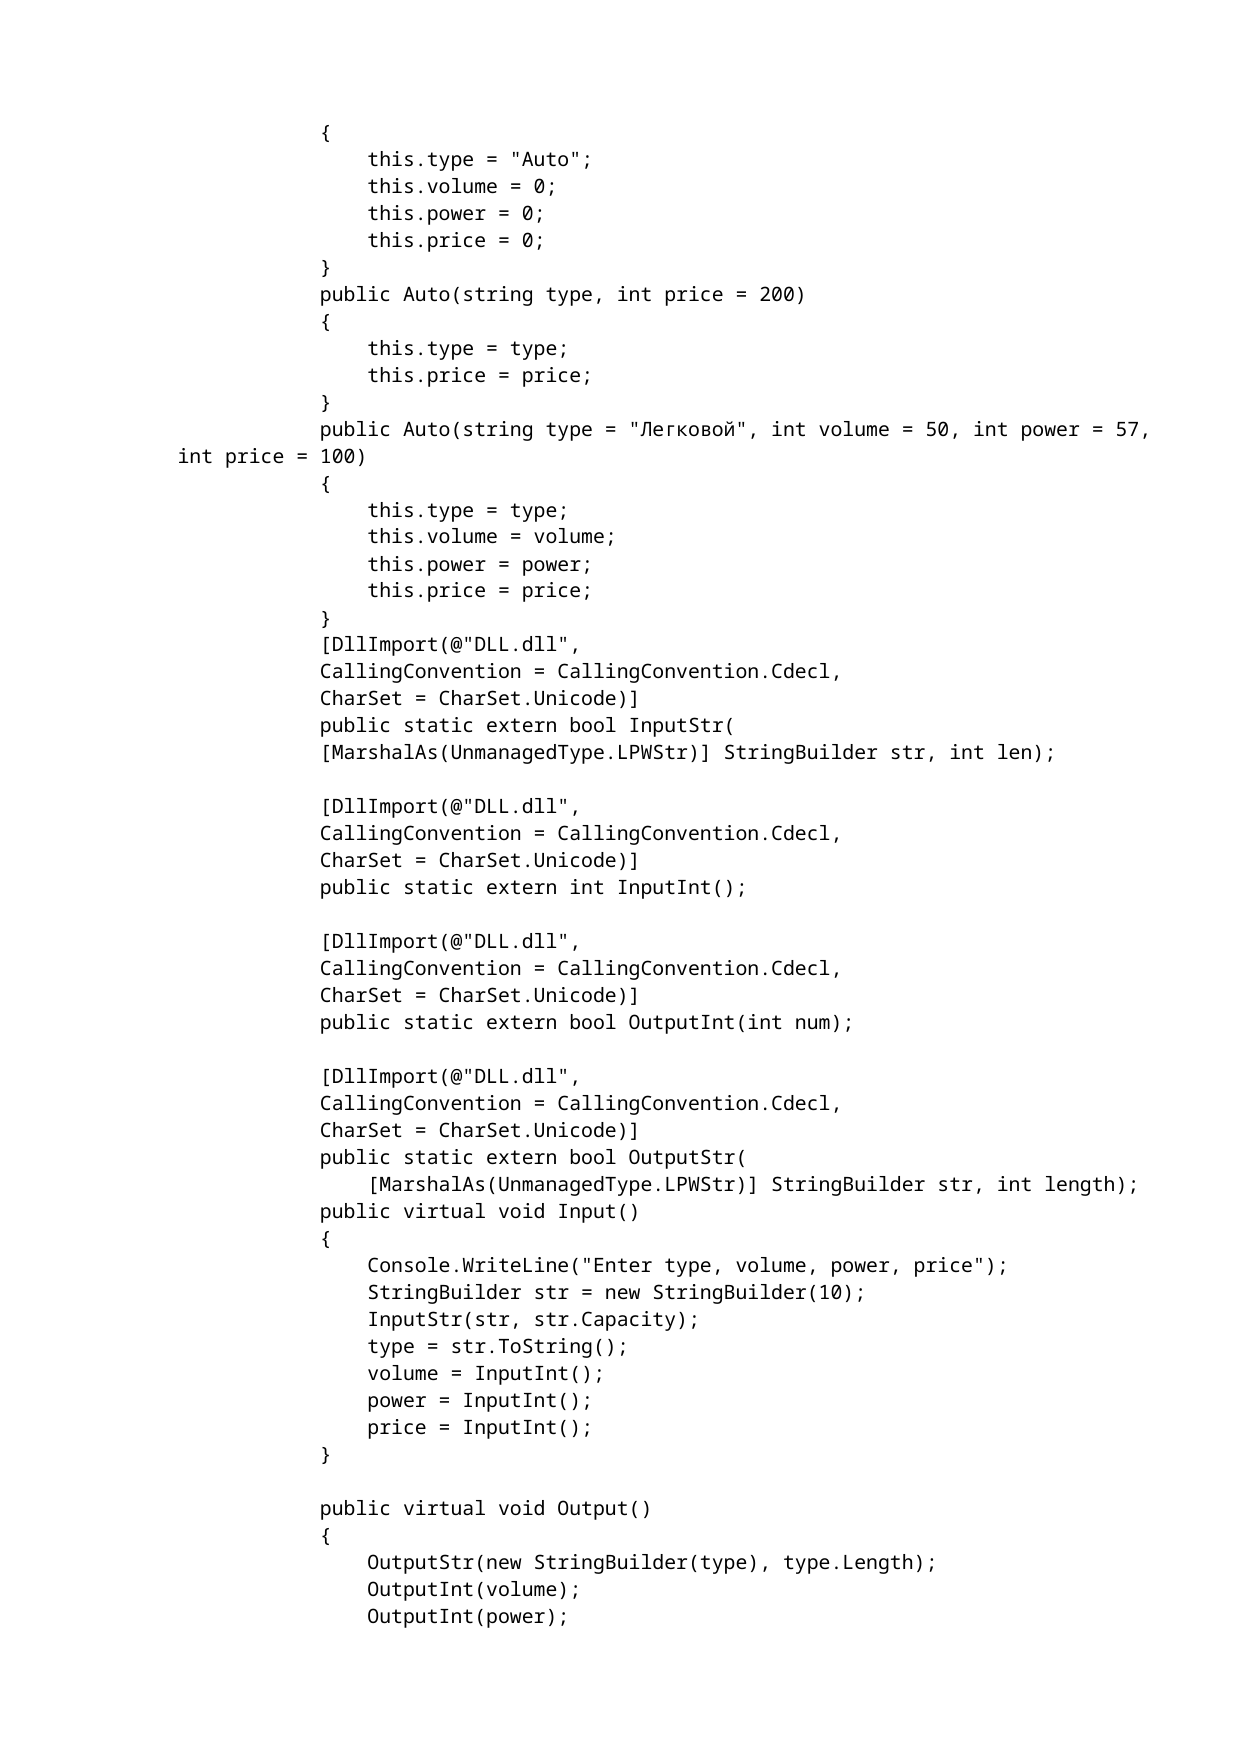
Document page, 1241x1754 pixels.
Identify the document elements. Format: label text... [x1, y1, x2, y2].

text this.type = type; [177, 334, 1152, 361]
text public Auto(string type, int price = 200) [177, 280, 1152, 307]
text { [177, 307, 1152, 334]
text { [177, 1521, 1152, 1548]
text this.volume = volume; [177, 523, 1152, 550]
text power = InputInt(); [177, 1386, 1152, 1413]
text [DllImport(@"DLL.dll", [177, 1062, 1152, 1089]
text CharSet = CharSet.Unicode)] [177, 1116, 1152, 1143]
text OutputInt(volume); [177, 1575, 1152, 1602]
text this.price = price; [177, 361, 1152, 388]
text [MarshalAs(UnmanagedType.LPWStr)] StringBuilder str, int len); [177, 739, 1152, 766]
text public static extern bool OutputStr( [177, 1143, 1152, 1170]
text this.price = price; [177, 577, 1152, 604]
text InputStr(str, str.Capacity); [177, 1305, 1152, 1332]
text [DllImport(@"DLL.dll", [177, 927, 1152, 954]
text price = InputInt(); [177, 1413, 1152, 1440]
text } [177, 253, 1152, 280]
text this.type = "Auto"; [177, 145, 1152, 172]
text CharSet = CharSet.Unicode)] [177, 685, 1152, 712]
text public virtual void Input() [177, 1197, 1152, 1224]
text type = str.ToString(); [177, 1332, 1152, 1359]
text this.price = 0; [177, 226, 1152, 253]
text CallingConvention = CallingConvention.Cdecl, [177, 954, 1152, 981]
text OutputInt(power); [177, 1602, 1152, 1629]
text CallingConvention = CallingConvention.Cdecl, [177, 819, 1152, 847]
text public static extern bool OutputInt(int num); [177, 1008, 1152, 1035]
text OutputStr(new StringBuilder(type), type.Length); [177, 1548, 1152, 1575]
text [DllImport(@"DLL.dll", [177, 631, 1152, 658]
text CharSet = CharSet.Unicode)] [177, 981, 1152, 1008]
text { [177, 1224, 1152, 1251]
text [DllImport(@"DLL.dll", [177, 793, 1152, 819]
text public static extern bool InputStr( [177, 712, 1152, 739]
text Console.WriteLine("Enter type, volume, power, price"); [177, 1251, 1152, 1278]
text [MarshalAs(UnmanagedType.LPWStr)] StringBuilder str, int length); [177, 1170, 1152, 1197]
text volume = InputInt(); [177, 1359, 1152, 1386]
text CharSet = CharSet.Unicode)] [177, 847, 1152, 873]
text this.volume = 0; [177, 172, 1152, 199]
text CallingConvention = CallingConvention.Cdecl, [177, 658, 1152, 685]
text this.power = 0; [177, 199, 1152, 226]
text this.power = power; [177, 550, 1152, 577]
text } [177, 604, 1152, 631]
text public virtual void Output() [177, 1494, 1152, 1521]
text } [177, 388, 1152, 415]
text { [177, 469, 1152, 496]
text } [177, 1440, 1152, 1467]
text this.type = type; [177, 496, 1152, 523]
text public static extern int InputInt(); [177, 873, 1152, 901]
text StringBuilder str = new StringBuilder(10); [177, 1278, 1152, 1305]
text public Auto(string type = "Легковой", int volume = 50, int power = 57, int price = 100) [177, 415, 1152, 469]
text { [177, 118, 1152, 145]
text CallingConvention = CallingConvention.Cdecl, [177, 1089, 1152, 1116]
